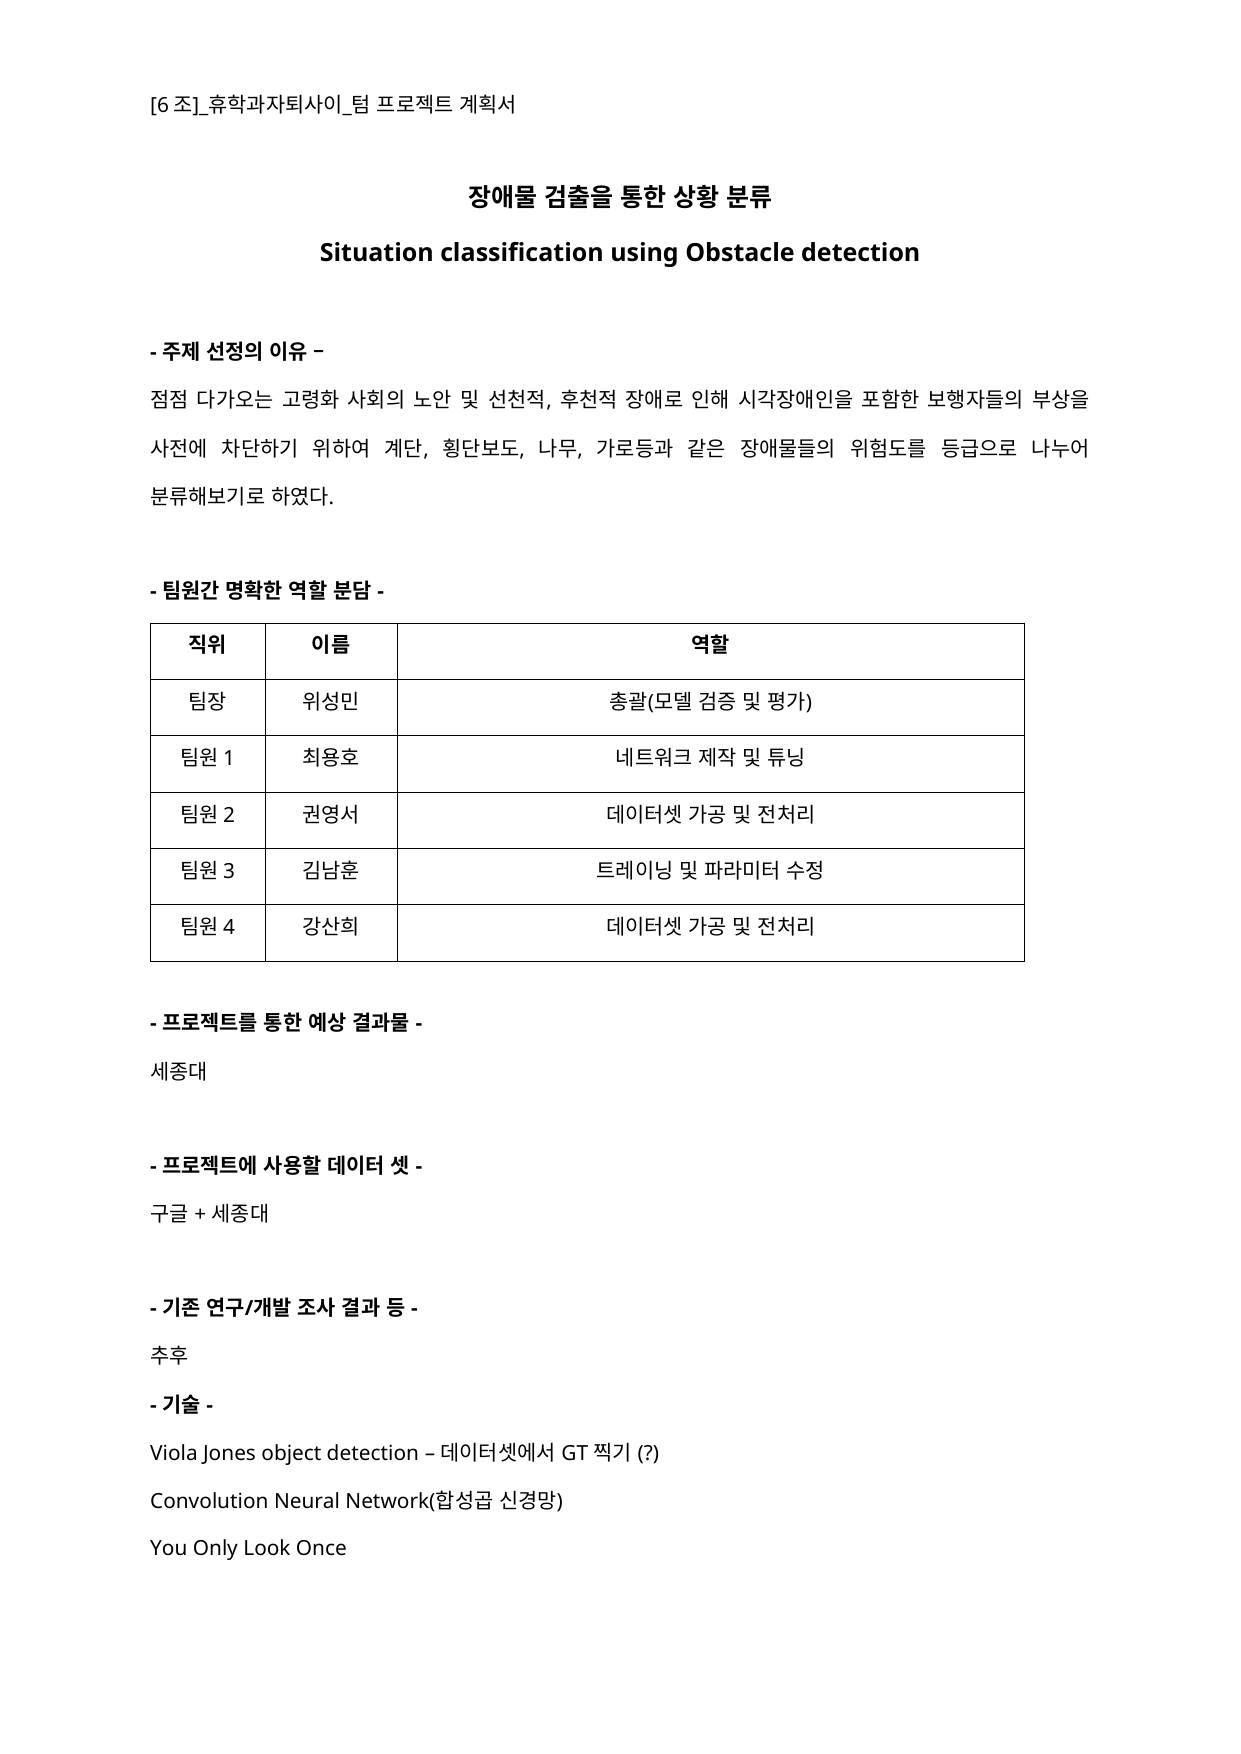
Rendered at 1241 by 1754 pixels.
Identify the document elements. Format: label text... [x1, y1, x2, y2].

table_cell 팀원4 [151, 905, 265, 961]
text - 프로젝트에 사용할 데이터 셋 - [150, 1149, 1090, 1179]
table_cell 위성민 [266, 680, 397, 735]
table_cell 트레이닝 및 파라미터 수정 [398, 849, 1024, 904]
text Convolution Neural Network(합성곱 신경망) [150, 1485, 1090, 1515]
table_header 직위 [151, 624, 265, 679]
table_cell 팀원1 [151, 736, 265, 792]
text 추후 [150, 1339, 1090, 1370]
table_header 이름 [266, 624, 397, 679]
text - 기술 - [150, 1388, 1090, 1418]
table_cell 팀장 [151, 680, 265, 735]
table_cell 데이터셋 가공 및 전처리 [398, 905, 1024, 961]
table_cell 네트워크 제작 및 튜닝 [398, 736, 1024, 792]
text You Only Look Once [150, 1533, 1090, 1562]
table_cell 김남훈 [266, 849, 397, 904]
table_header 역할 [398, 624, 1024, 679]
text - 기존 연구/개발 조사 결과 등 - [150, 1291, 1090, 1321]
table_cell 팀원2 [151, 793, 265, 848]
text Situation classification using Obstacle detection [150, 235, 1090, 269]
table_cell 팀원3 [151, 849, 265, 904]
text Viola Jones object detection – 데이터셋에서 GT 찍기 (?) [150, 1436, 1090, 1467]
text - 프로젝트를 통한 예상 결과물 - [150, 1007, 1090, 1037]
text 장애물 검출을 통한 상황 분류 [150, 177, 1090, 213]
table_cell 권영서 [266, 793, 397, 848]
table_cell 데이터셋 가공 및 전처리 [398, 793, 1024, 848]
text - 팀원간 명확한 역할 분담 - [150, 574, 1090, 604]
text - 주제 선정의 이유 – [150, 335, 1090, 365]
text 세종대 [150, 1055, 1090, 1085]
table_cell 최용호 [266, 736, 397, 792]
table_cell 총괄(모델 검증 및 평가) [398, 680, 1024, 735]
text 구글 + 세종대 [150, 1197, 1090, 1228]
text 점점 다가오는 고령화 사회의 노안 및 선천적, 후천적 장애로 인해 시각장애인을 포함한 보행자들의 부상을 사전에 차단하기 위하여 계단, 횡단보도, 나무, 가로등과 같은 장애물들의 위험도를 등급으로 나누어 분류해보기로 하였다. [150, 383, 1090, 511]
table_cell 강산희 [266, 905, 397, 961]
